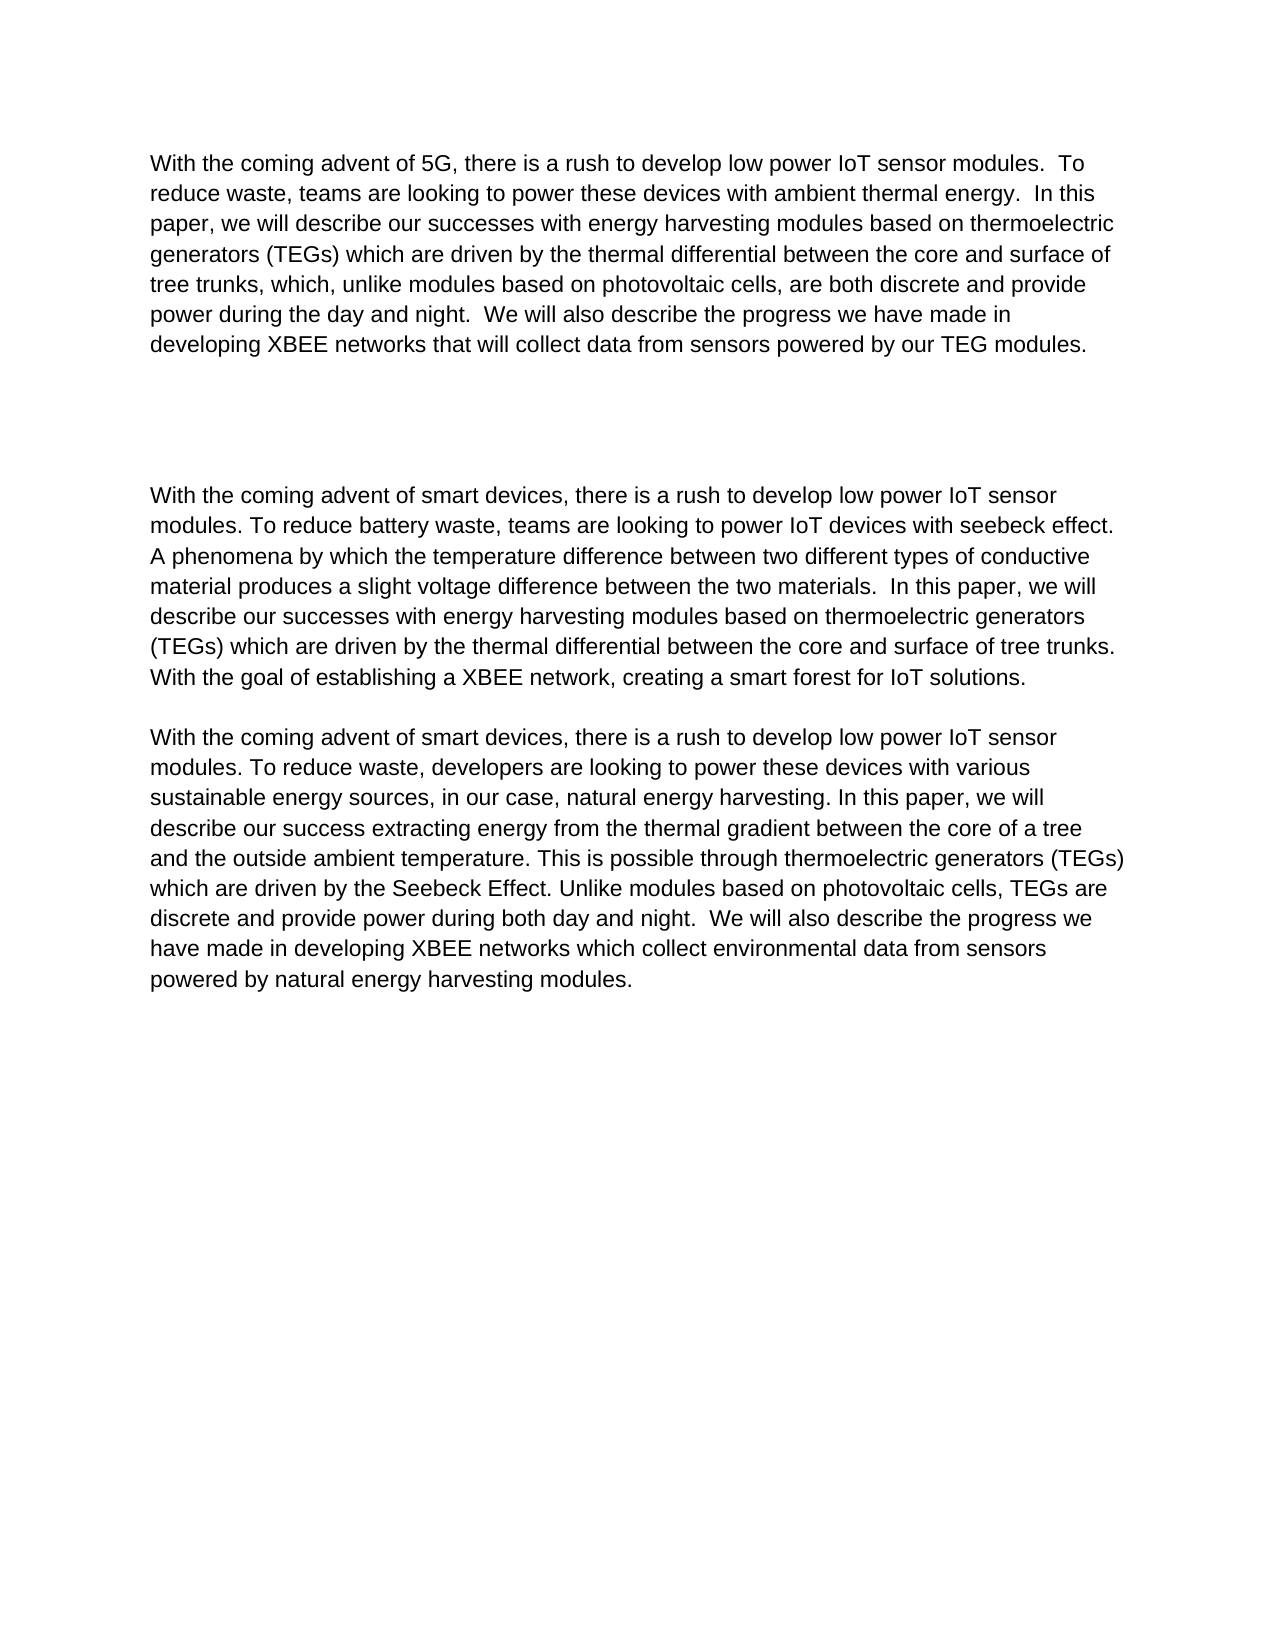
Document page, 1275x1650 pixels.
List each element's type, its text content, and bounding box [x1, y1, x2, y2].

text With the coming advent of 5G, there is a rush to develop low power IoT sensor modules. To reduce waste, teams are looking to power these devices with ambient thermal energy. In this paper, we will describe our successes with energy harvesting modules based on thermoelectric generators (TEGs) which are driven by the thermal differential between the core and surface of tree trunks, which, unlike modules based on photovoltaic cells, are both discrete and provide power during the day and night. We will also describe the progress we have made in developing XBEE networks that will collect data from sensors powered by our TEG modules. [150, 150, 1125, 358]
text With the coming advent of smart devices, there is a rush to develop low power IoT sensor modules. To reduce battery waste, teams are looking to power IoT devices with seebeck effect. A phenomena by which the temperature difference between two different types of conductive material produces a slight voltage difference between the two materials. In this paper, we will describe our successes with energy harvesting modules based on thermoelectric generators (TEGs) which are driven by the thermal differential between the core and surface of tree trunks. With the goal of establishing a XBEE network, creating a smart forest for IoT solutions. [150, 482, 1125, 690]
text With the coming advent of smart devices, there is a rush to develop low power IoT sensor modules. To reduce waste, developers are looking to power these devices with various sustainable energy sources, in our case, natural energy harvesting. In this paper, we will describe our success extracting energy from the thermal gradient between the core of a tree and the outside ambient temperature. This is possible through thermoelectric generators (TEGs) which are driven by the Seebeck Effect. Unlike modules based on photovoltaic cells, TEGs are discrete and provide power during both day and night. We will also describe the progress we have made in developing XBEE networks which collect environmental data from sensors powered by natural energy harvesting modules. [150, 724, 1125, 992]
